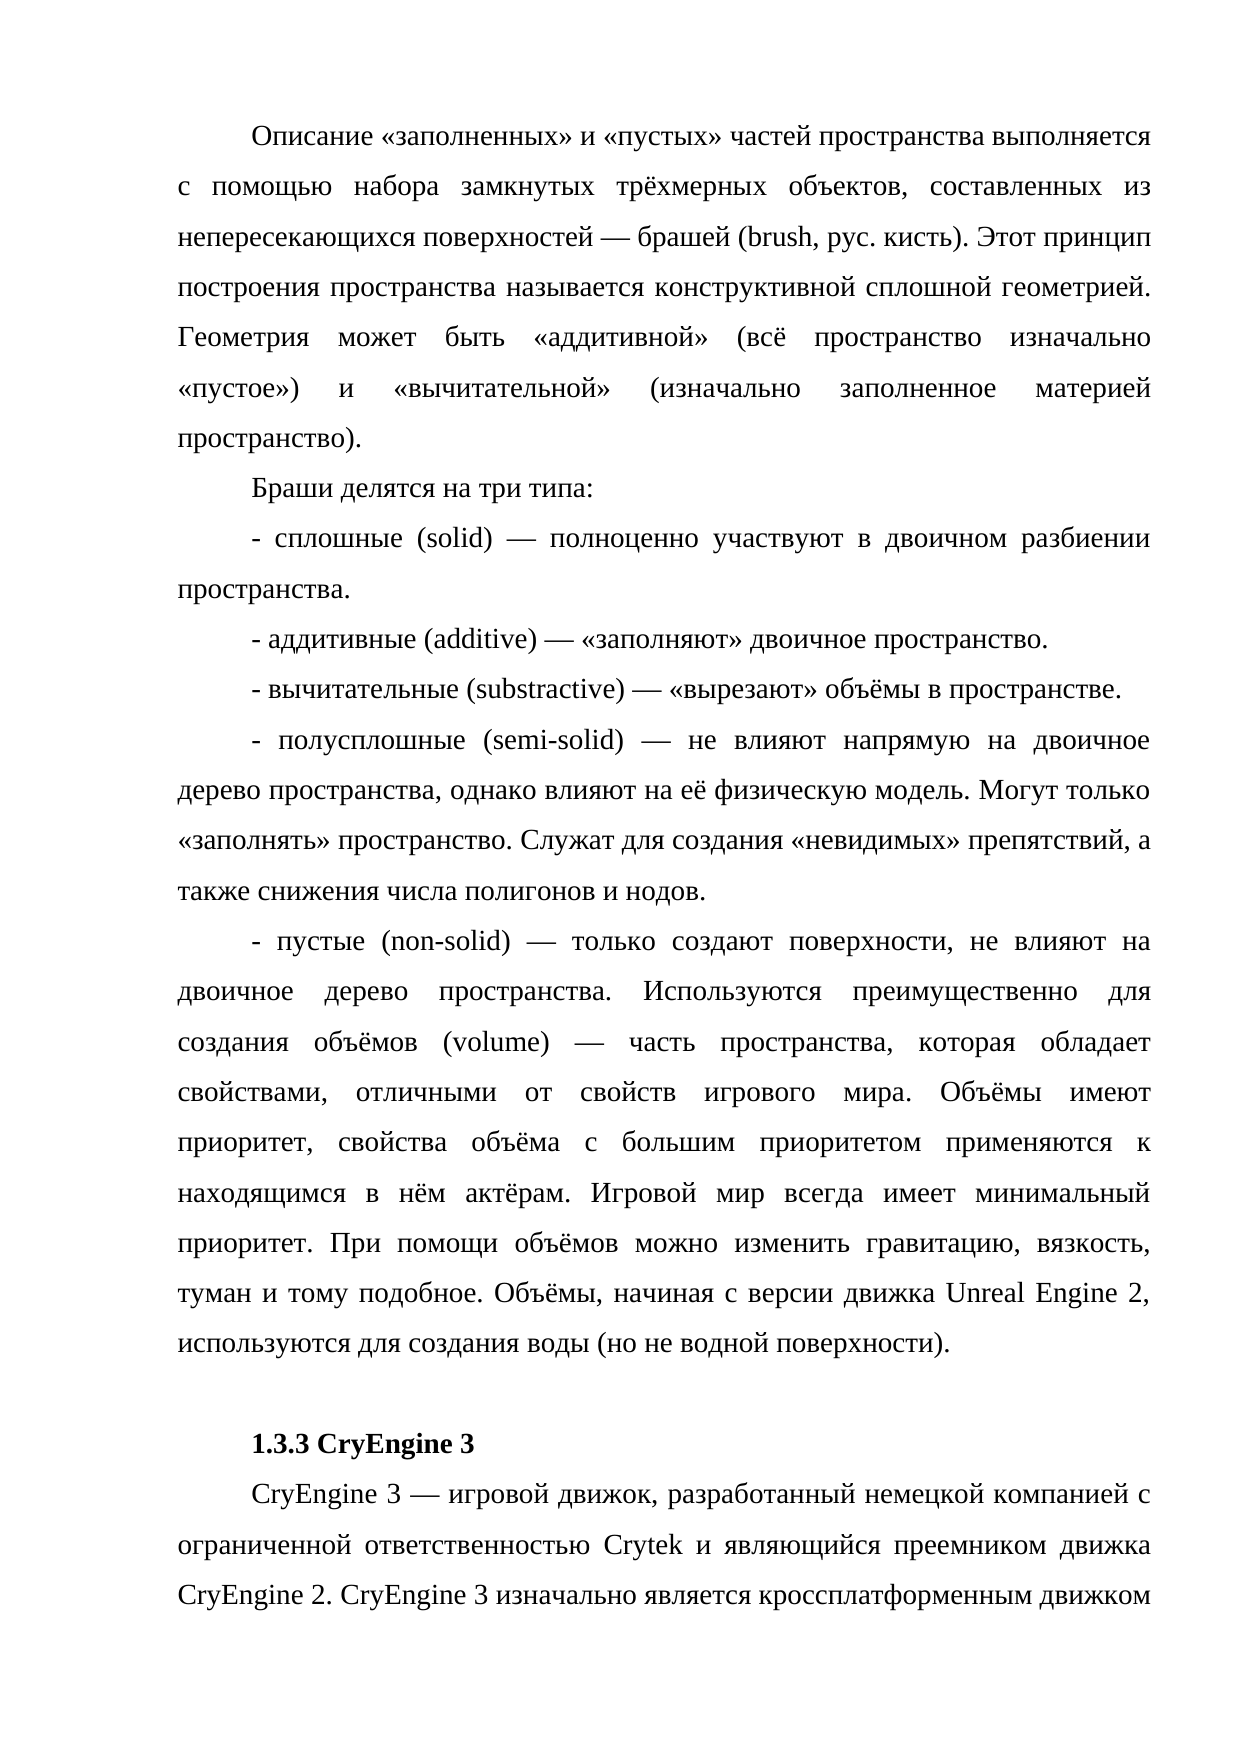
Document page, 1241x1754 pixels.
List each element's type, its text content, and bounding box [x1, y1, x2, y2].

text - сплошные (solid) — полноценно участвуют в двоичном разбиении пространства. [177, 521, 1152, 604]
text - аддитивные (additive) — «заполняют» двоичное пространство. [177, 621, 1152, 655]
text 1.3.3 CryEngine 3 [177, 1426, 1152, 1460]
text Браши делятся на три типа: [177, 470, 1152, 504]
text - пустые (non-solid) — только создают поверхности, не влияют на двоичное дерево пространства. Используются преимущественно для создания объёмов (volume) — часть пространства, которая обладает свойствами, отличными от свойств игрового мира. Объёмы имеют приоритет, свойства объёма с большим приоритетом применяются к находящимся в нём актёрам. Игровой мир всегда имеет минимальный приоритет. При помощи объёмов можно изменить гравитацию, вязкость, туман и тому подобное. Объёмы, начиная с версии движка Unreal Engine 2, используются для создания воды (но не водной поверхности). [177, 923, 1152, 1359]
text Описание «заполненных» и «пустых» частей пространства выполняется с помощью набора замкнутых трёхмерных объектов, составленных из непересекающихся поверхностей — брашей (brush, рус. кисть). Этот принцип построения пространства называется конструктивной сплошной геометрией. Геометрия может быть «аддитивной» (всё пространство изначально «пустое») и «вычитательной» (изначально заполненное материей пространство). [177, 118, 1152, 453]
text - полусплошные (semi-solid) — не влияют напрямую на двоичное дерево пространства, однако влияют на её физическую модель. Могут только «заполнять» пространство. Служат для создания «невидимых» препятствий, а также снижения числа полигонов и нодов. [177, 722, 1152, 906]
text - вычитательные (substractive) — «вырезают» объёмы в пространстве. [177, 672, 1152, 705]
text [177, 1477, 1152, 1611]
